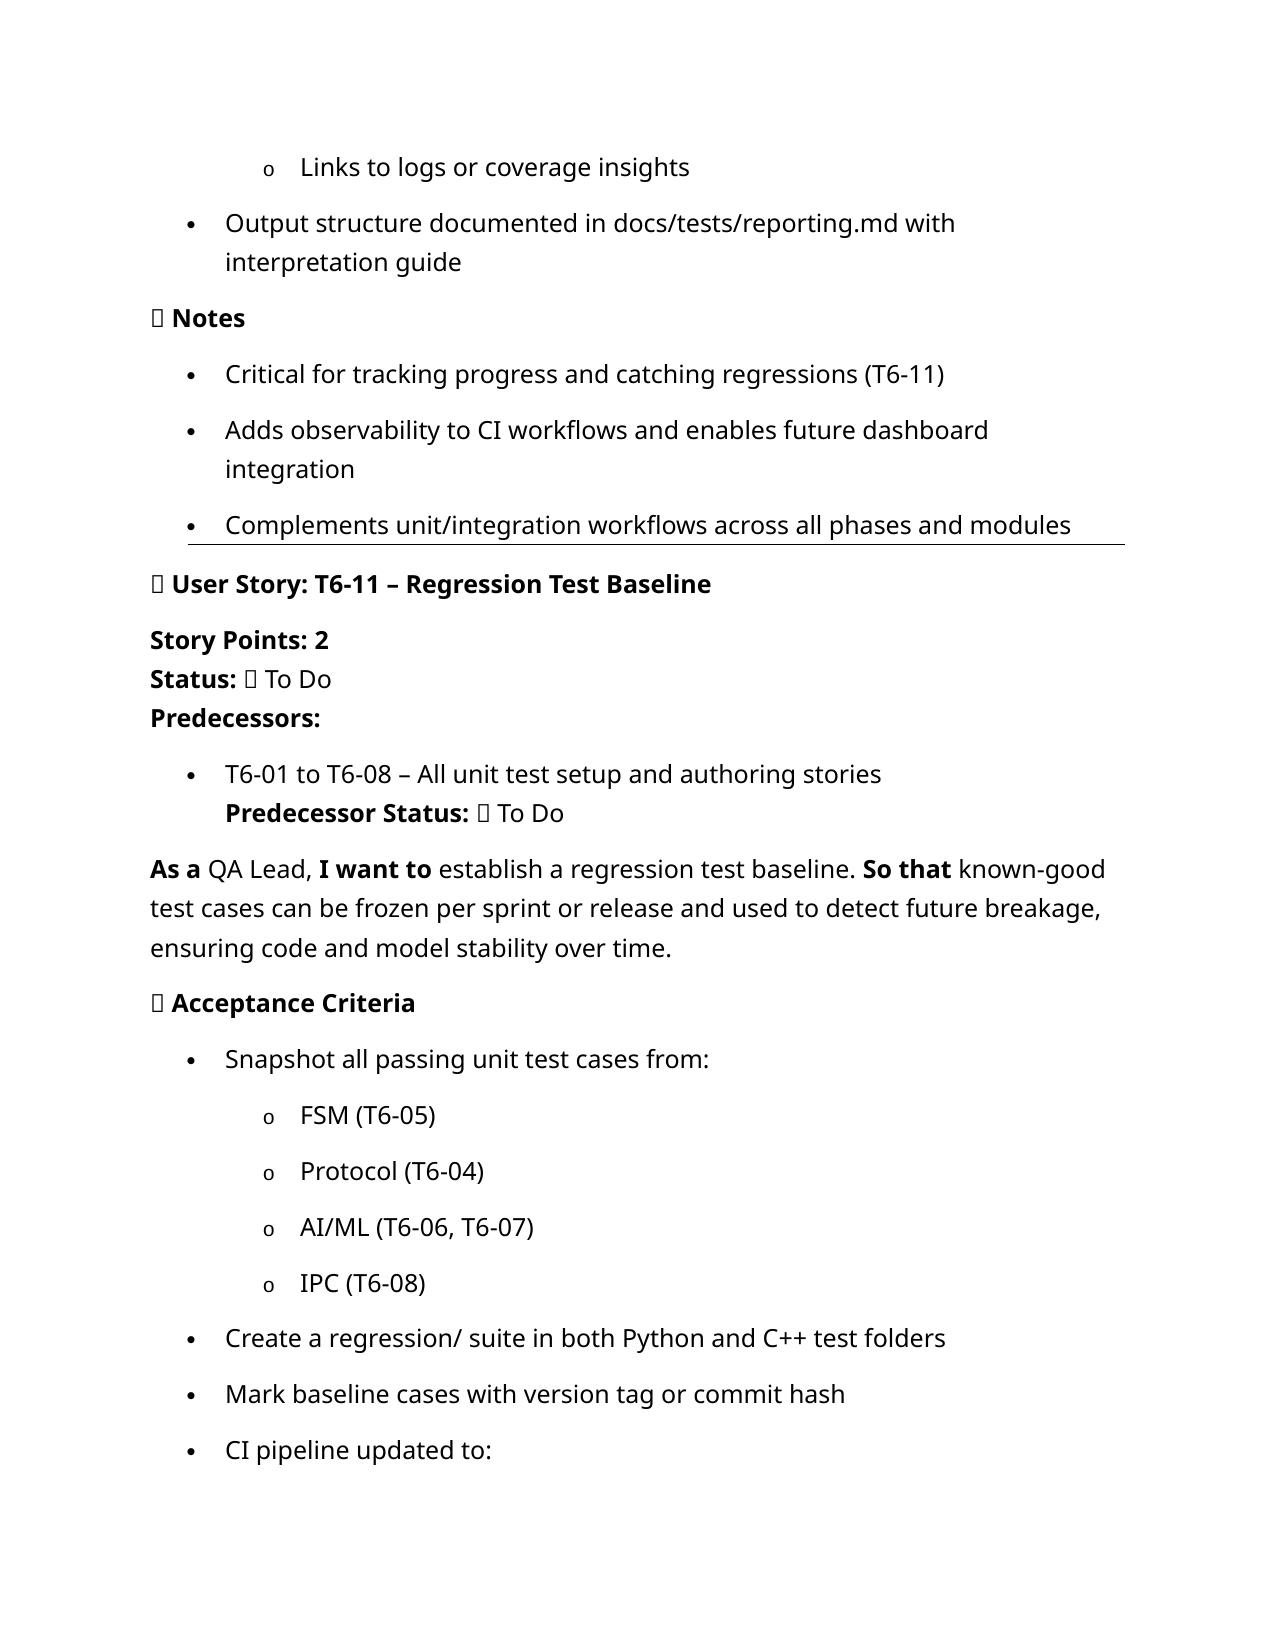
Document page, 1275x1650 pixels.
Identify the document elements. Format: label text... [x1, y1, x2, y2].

list Protocol (T6-04) [262, 1154, 1125, 1188]
list Create a regression/ suite in both Python and C++ test folders [187, 1321, 1125, 1355]
list T6-01 to T6-08 – All unit test setup and authoring stories Predecessor Status: 🔵 To Do [187, 757, 1125, 830]
text Story Points: 2 Status: 🔵 To Do Predecessors: [150, 623, 1125, 735]
list Output structure documented in docs/tests/reporting.md with interpretation guide [187, 206, 1125, 279]
text 🧾 User Story: T6-11 – Regression Test Baseline [150, 567, 1125, 601]
list Mark baseline cases with version tag or commit hash [187, 1377, 1125, 1411]
list IPC (T6-08) [262, 1265, 1125, 1299]
list CI pipeline updated to: [187, 1433, 1125, 1467]
list Complements unit/integration workflows across all phases and modules [187, 507, 1125, 545]
list AI/ML (T6-06, T6-07) [262, 1209, 1125, 1243]
list Links to logs or coverage insights [262, 150, 1125, 184]
text As a QA Lead, I want to establish a regression test baseline. So that known-good test cases can be frozen per sprint or release and used to detect future breakage, ensuring code and model stability over time. [150, 852, 1125, 964]
list Snapshot all passing unit test cases from: [187, 1042, 1125, 1076]
list FSM (T6-05) [262, 1098, 1125, 1132]
text 🎯 Acceptance Criteria [150, 986, 1125, 1020]
list Critical for tracking progress and catching regressions (T6-11) [187, 357, 1125, 391]
text 🧩 Notes [150, 301, 1125, 335]
list Adds observability to CI workflows and enables future dashboard integration [187, 412, 1125, 486]
